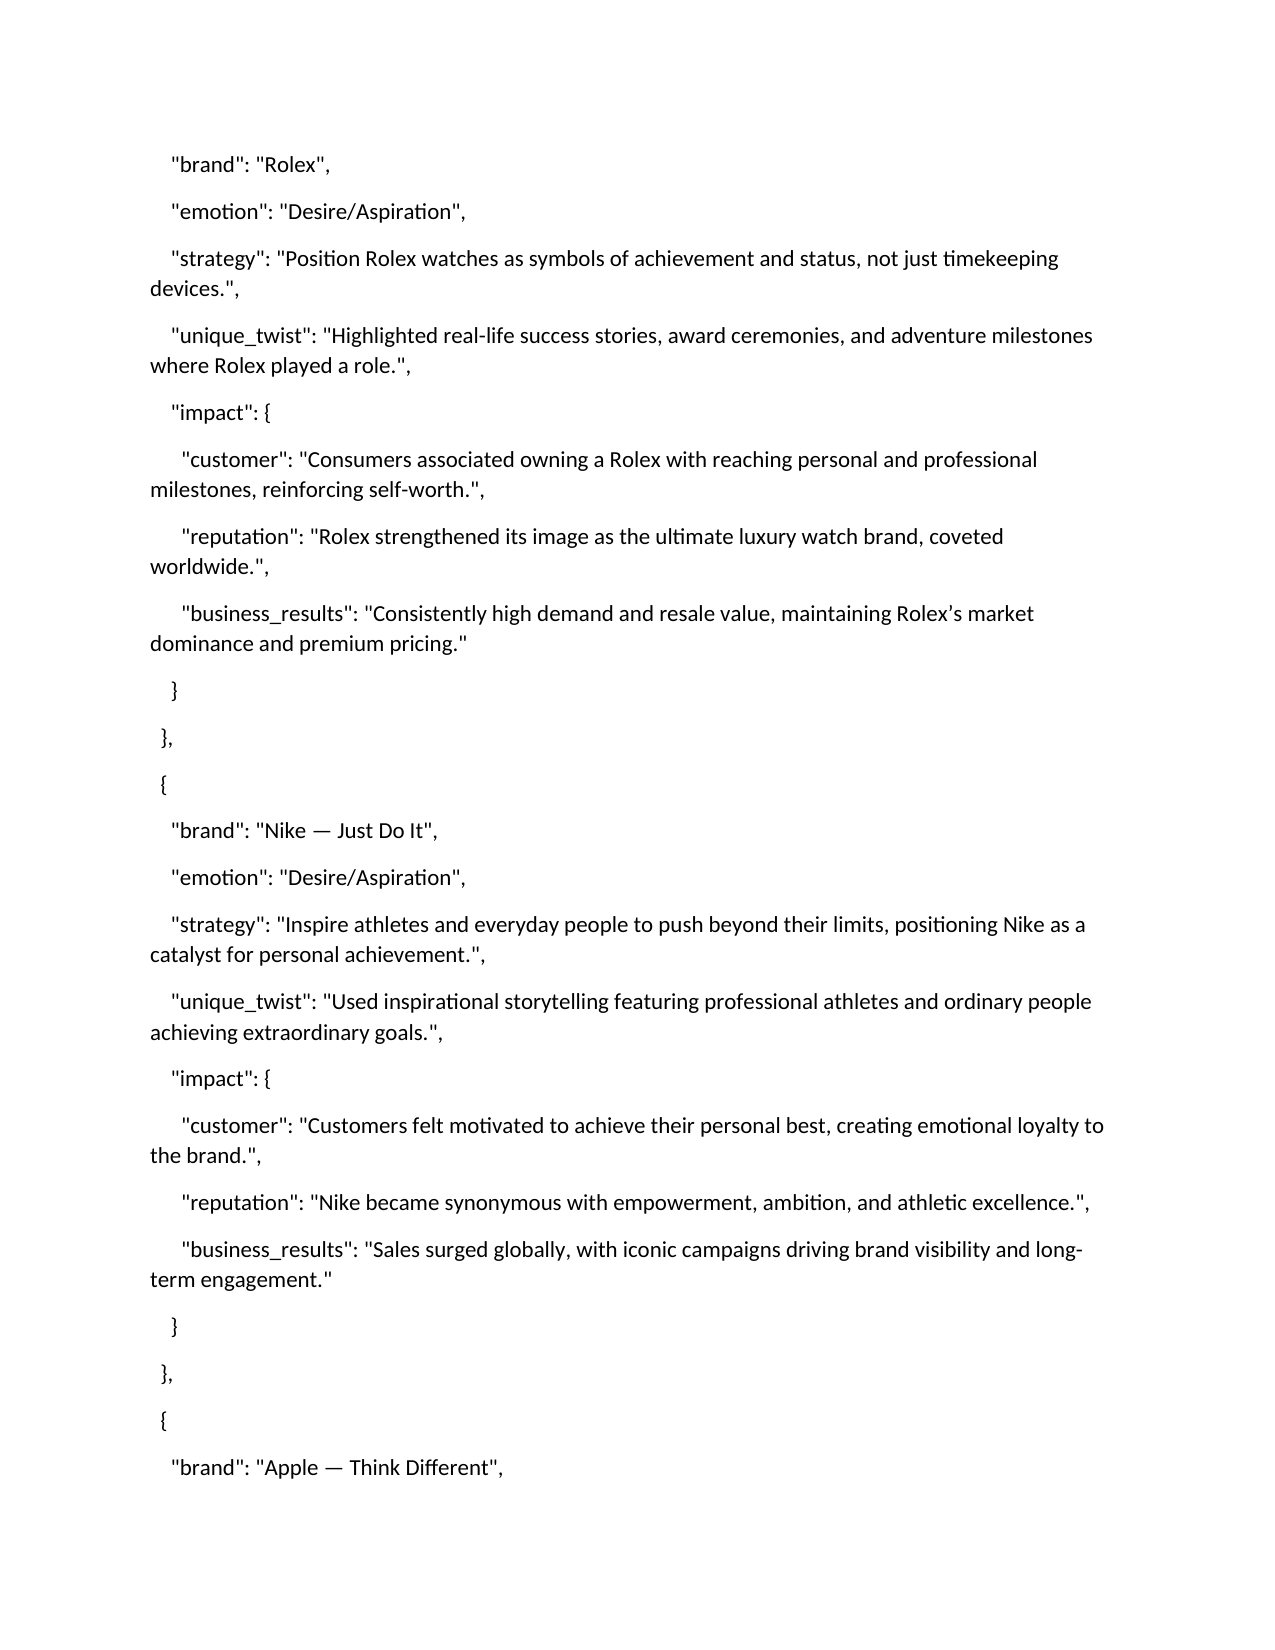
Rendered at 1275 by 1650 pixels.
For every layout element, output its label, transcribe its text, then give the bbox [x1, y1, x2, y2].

text }, [150, 1359, 1125, 1387]
text "impact": { [150, 1064, 1125, 1093]
text "customer": "Consumers associated owning a Rolex with reaching personal and professional milestones, reinforcing self-worth.", [150, 445, 1125, 503]
text "impact": { [150, 398, 1125, 426]
text } [150, 1312, 1125, 1341]
text "business_results": "Consistently high demand and resale value, maintaining Rolex’s market dominance and premium pricing." [150, 599, 1125, 657]
text }, [150, 723, 1125, 751]
text "strategy": "Inspire athletes and everyday people to push beyond their limits, positioning Nike as a catalyst for personal achievement.", [150, 910, 1125, 969]
text "business_results": "Sales surged globally, with iconic campaigns driving brand visibility and long-term engagement." [150, 1235, 1125, 1294]
text { [150, 1406, 1125, 1434]
text "brand": "Rolex", [150, 150, 1125, 178]
text "unique_twist": "Highlighted real-life success stories, award ceremonies, and adventure milestones where Rolex played a role.", [150, 321, 1125, 379]
text "reputation": "Rolex strengthened its image as the ultimate luxury watch brand, coveted worldwide.", [150, 522, 1125, 580]
text { [150, 770, 1125, 798]
text "emotion": "Desire/Aspiration", [150, 863, 1125, 892]
text "unique_twist": "Used inspirational storytelling featuring professional athletes and ordinary people achieving extraordinary goals.", [150, 987, 1125, 1046]
text "customer": "Customers felt motivated to achieve their personal best, creating emotional loyalty to the brand.", [150, 1111, 1125, 1170]
text "brand": "Apple — Think Different", [150, 1453, 1125, 1481]
text } [150, 676, 1125, 704]
text "strategy": "Position Rolex watches as symbols of achievement and status, not just timekeeping devices.", [150, 244, 1125, 302]
text "emotion": "Desire/Aspiration", [150, 197, 1125, 225]
text "reputation": "Nike became synonymous with empowerment, ambition, and athletic excellence.", [150, 1188, 1125, 1217]
text "brand": "Nike — Just Do It", [150, 817, 1125, 845]
